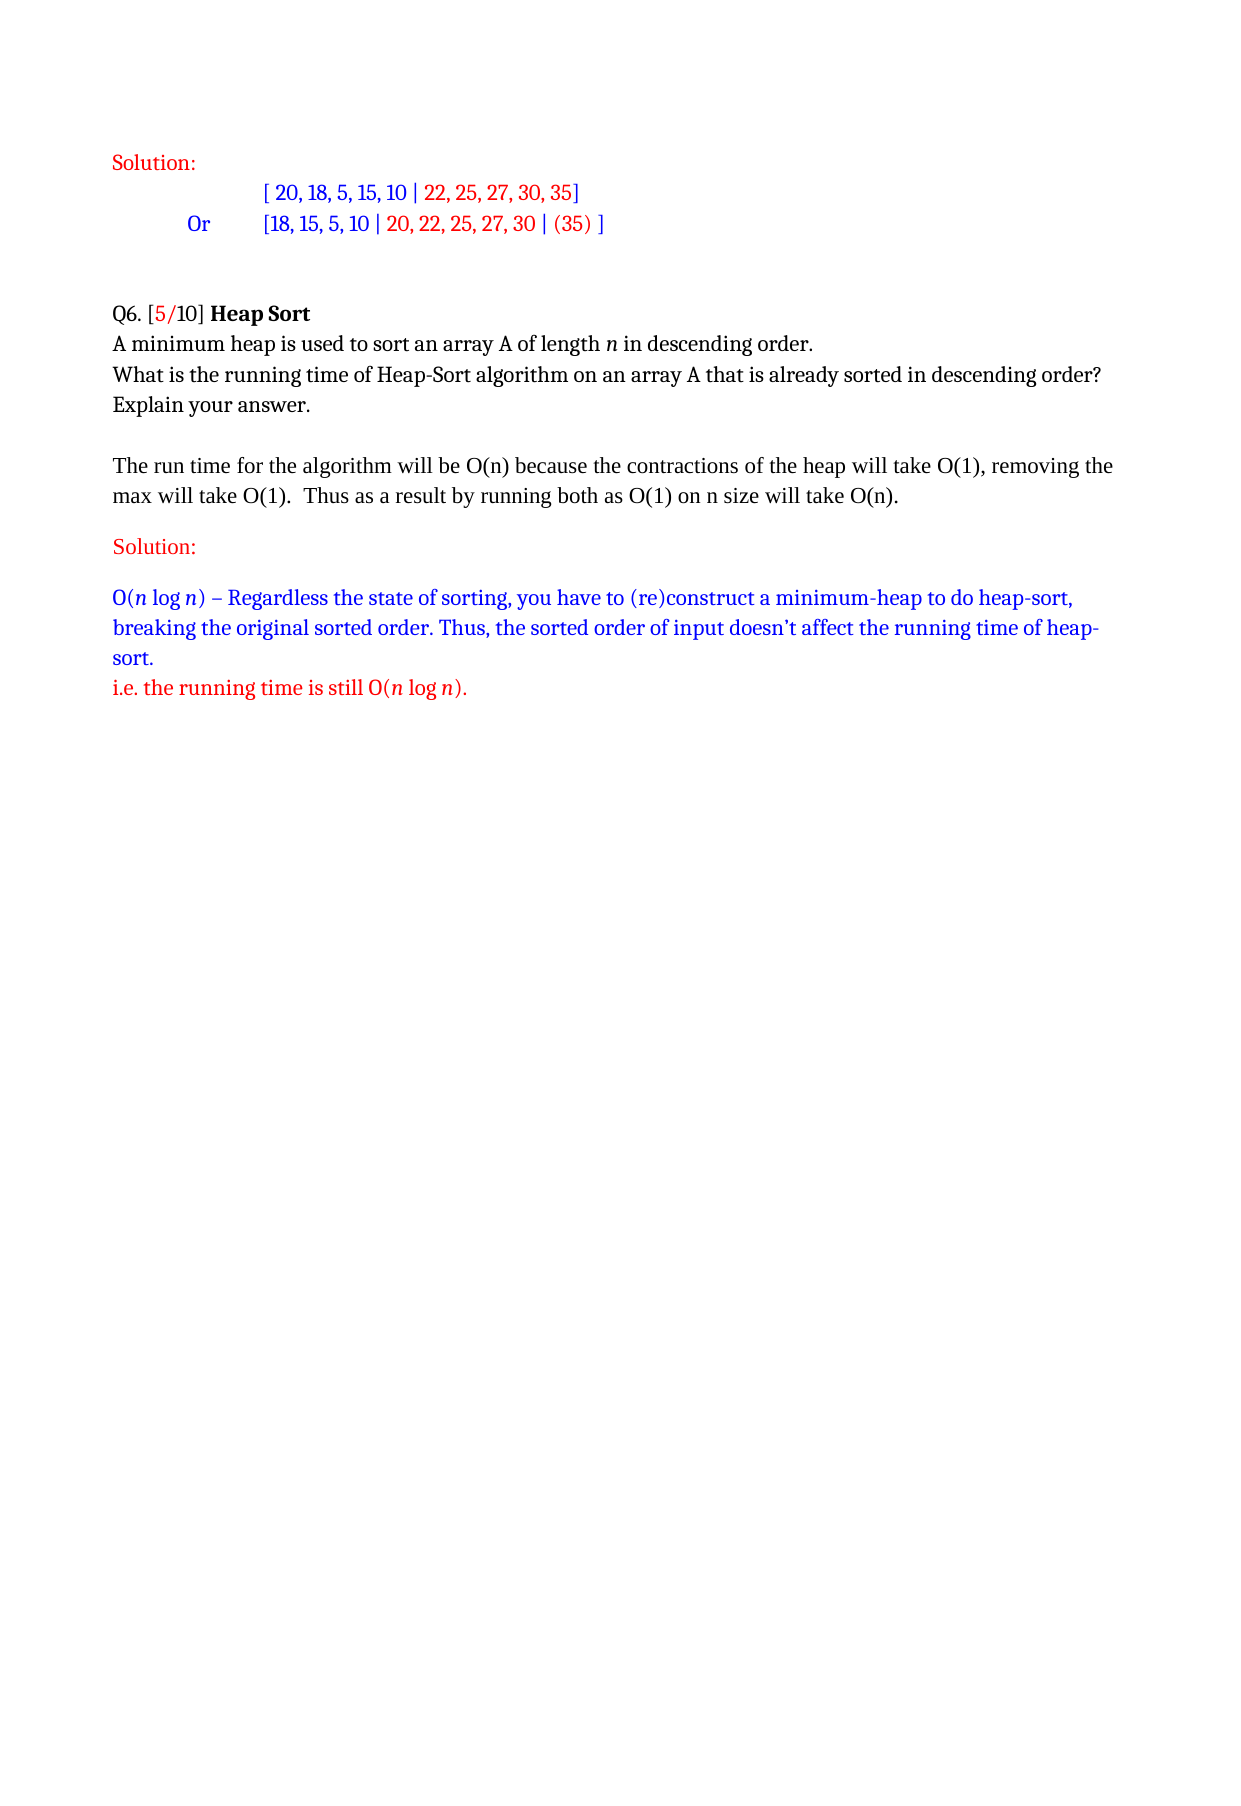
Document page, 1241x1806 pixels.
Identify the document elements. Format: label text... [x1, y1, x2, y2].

text [ 20, 18, 5, 15, 10 | 22, 25, 27, 30, 35] [187, 180, 1128, 207]
text i.e. the running time is still O(n log n). [112, 675, 1128, 701]
text Or [18, 15, 5, 10 | 20, 22, 25, 27, 30 | (35) ] [187, 210, 1128, 237]
text O(n log n) – Regardless the state of sorting, you have to (re)construct a minimum-heap to do heap-sort, breaking the original sorted order. Thus, the sorted order of input doesn’t affect the running time of heap-sort. [112, 584, 1128, 671]
text A minimum heap is used to sort an array A of length n in descending order. [112, 331, 1128, 358]
text Solution: [112, 150, 1128, 176]
text The run time for the algorithm will be O(n) because the contractions of the heap will take O(1), removing the max will take O(1). Thus as a result by running both as O(1) on n size will take O(n). [112, 452, 1128, 509]
text Q6. [5/10] Heap Sort [112, 301, 1128, 327]
text Solution: [112, 533, 1128, 560]
text What is the running time of Heap-Sort algorithm on an array A that is already sorted in descending order? Explain your answer. [112, 361, 1128, 418]
